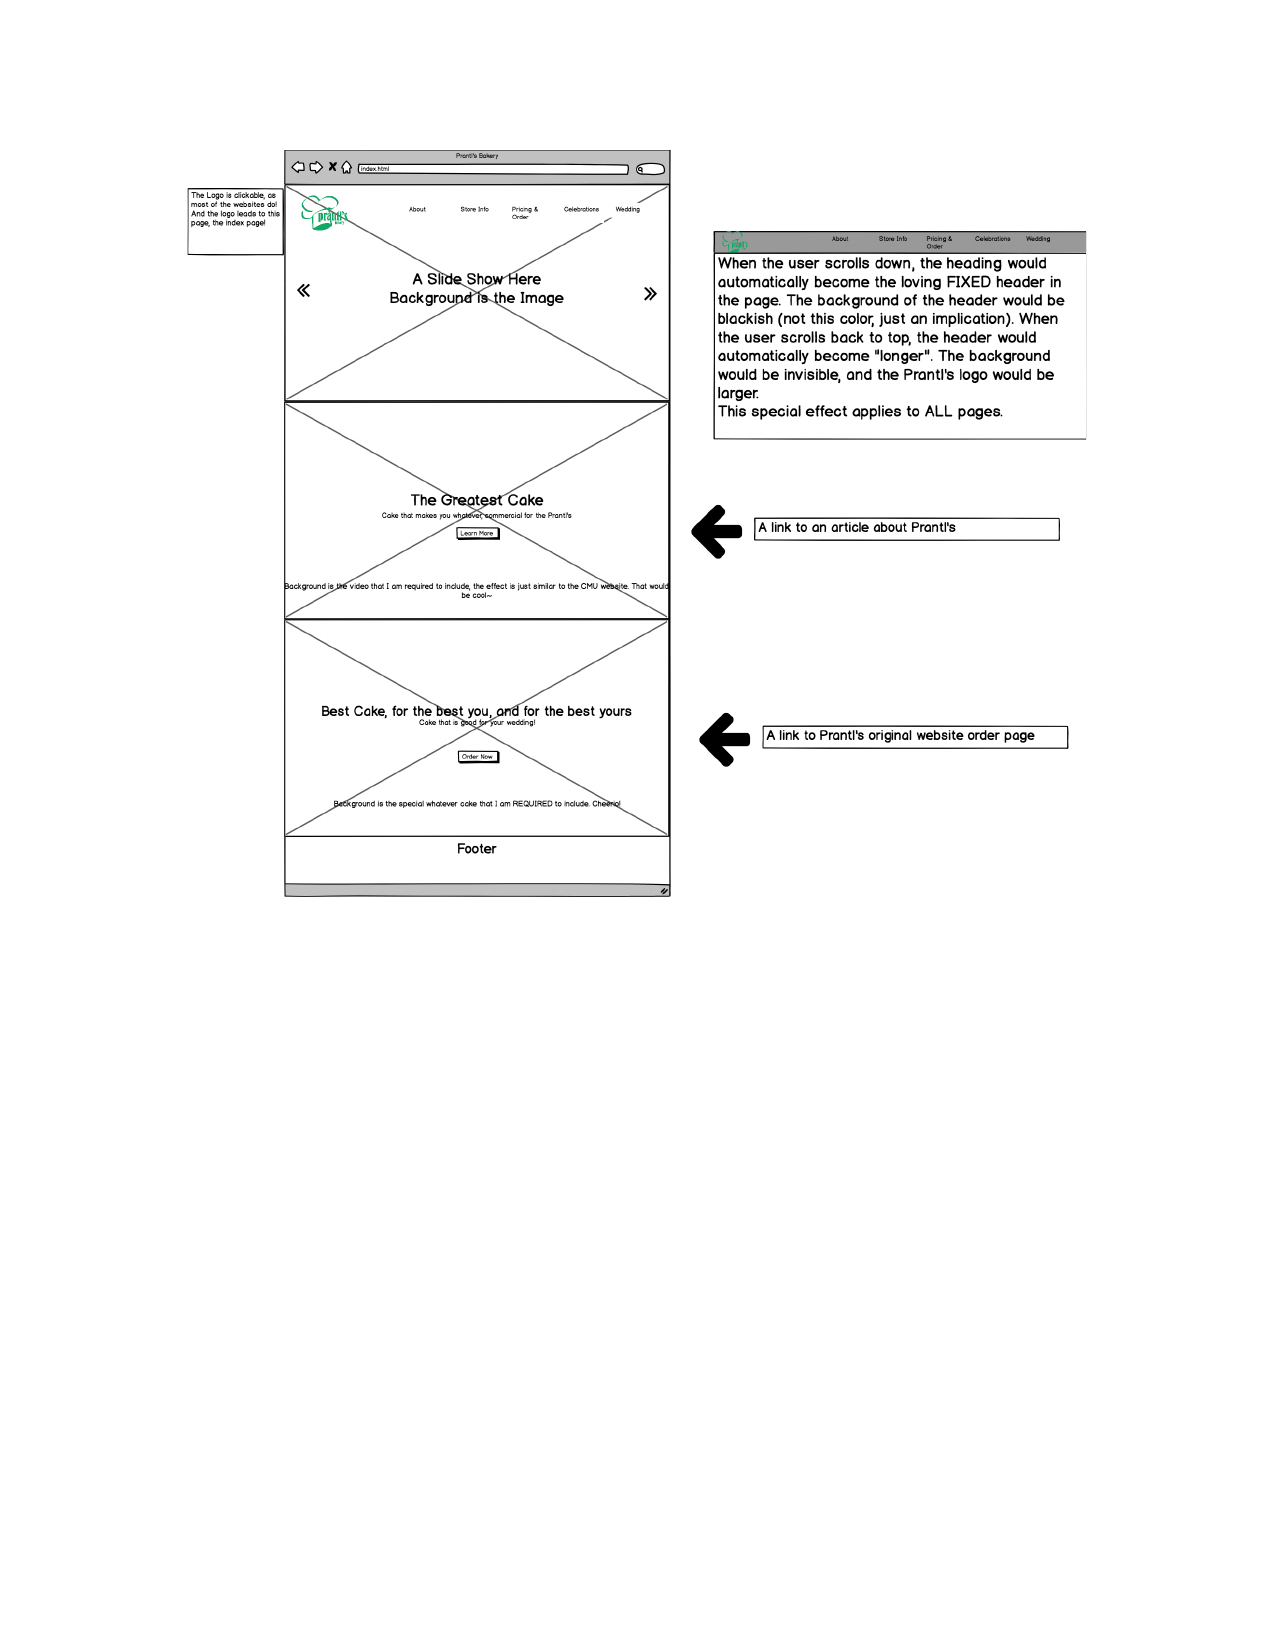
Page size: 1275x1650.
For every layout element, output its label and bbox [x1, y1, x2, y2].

picture [187, 150, 1087, 897]
